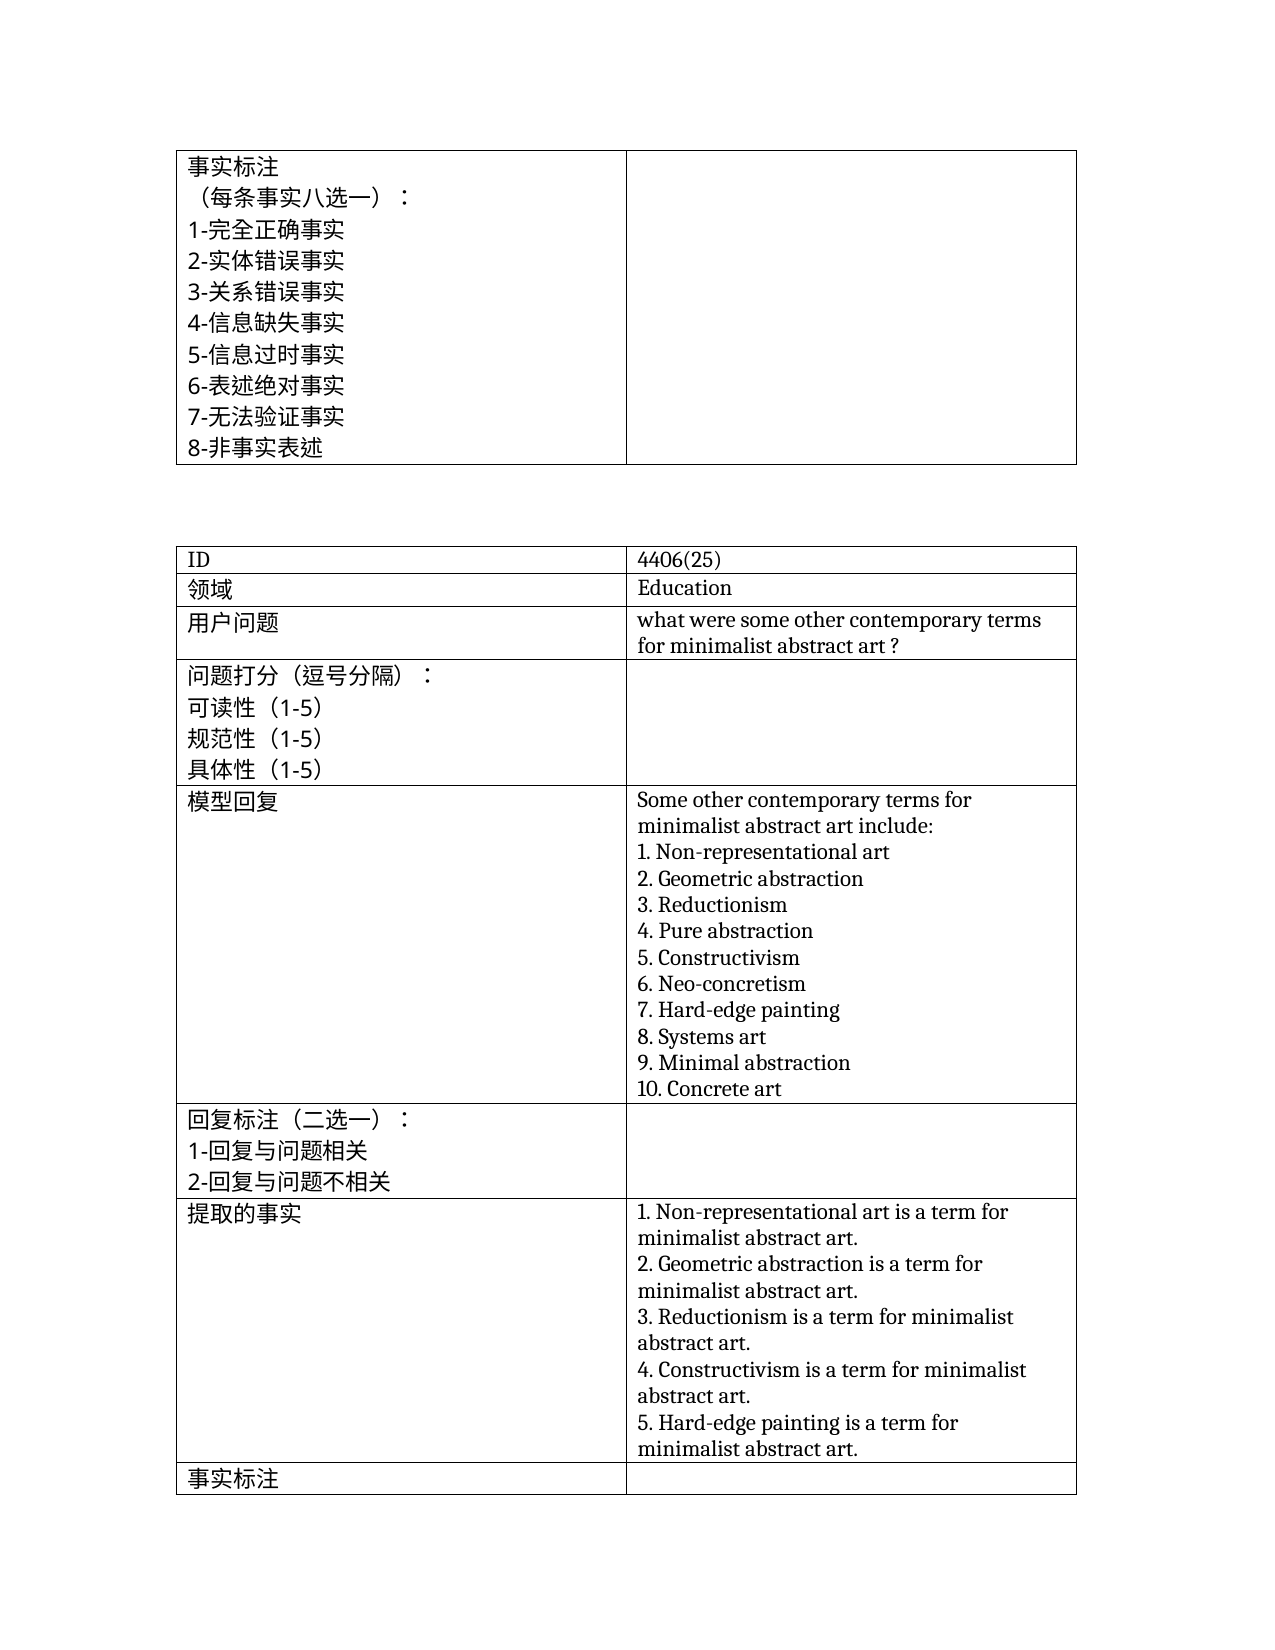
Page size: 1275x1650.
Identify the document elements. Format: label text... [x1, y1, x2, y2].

table_cell 问题打分（逗号分隔）： 可读性（1-5） 规范性（1-5） 具体性（1-5） [177, 660, 626, 785]
table_cell 回复标注（二选一）： 1-回复与问题相关 2-回复与问题不相关 [177, 1104, 626, 1197]
table_cell Some other contemporary terms for minimalist abstract art include: 1. Non-representational art 2. Geometric abstraction 3. Reductionism 4. Pure abstraction 5. Constructivism 6. Neo-concretism 7. Hard-edge painting 8. Systems art 9. Minimal abstraction 10. Concrete art [627, 786, 1076, 1103]
table_cell [627, 1104, 1076, 1197]
table_cell [627, 151, 1076, 463]
table_cell 用户问题 [177, 607, 626, 659]
table_cell 事实标注 （每条事实八选一）： 1-完全正确事实 2-实体错误事实 3-关系错误事实 4-信息缺失事实 5-信息过时事实 6-表述绝对事实 7-无法验证事实 8-非事实表述 [177, 151, 626, 463]
table_cell [627, 1463, 1076, 1494]
table_cell [627, 660, 1076, 785]
table_cell Education [627, 574, 1076, 606]
table_header ID [177, 547, 626, 573]
table_cell 模型回复 [177, 786, 626, 1103]
table_cell 事实标注 （每条事实八选一）： 1-完全正确事实 2-实体错误事实 3-关系错误事实 4-信息缺失事实 5-信息过时事实 6-表述绝对事实 7-无法验证事实 8-非事实表述 [177, 1463, 626, 1494]
table_cell 提取的事实 [177, 1199, 626, 1462]
table_cell what were some other contemporary terms for minimalist abstract art ? [627, 607, 1076, 659]
table_cell 1. Non-representational art is a term for minimalist abstract art. 2. Geometric abstraction is a term for minimalist abstract art. 3. Reductionism is a term for minimalist abstract art. 4. Constructivism is a term for minimalist abstract art. 5. Hard-edge painting is a term for minimalist abstract art. [627, 1199, 1076, 1462]
table_cell 领域 [177, 574, 626, 606]
table_header 4406(25) [627, 547, 1076, 573]
